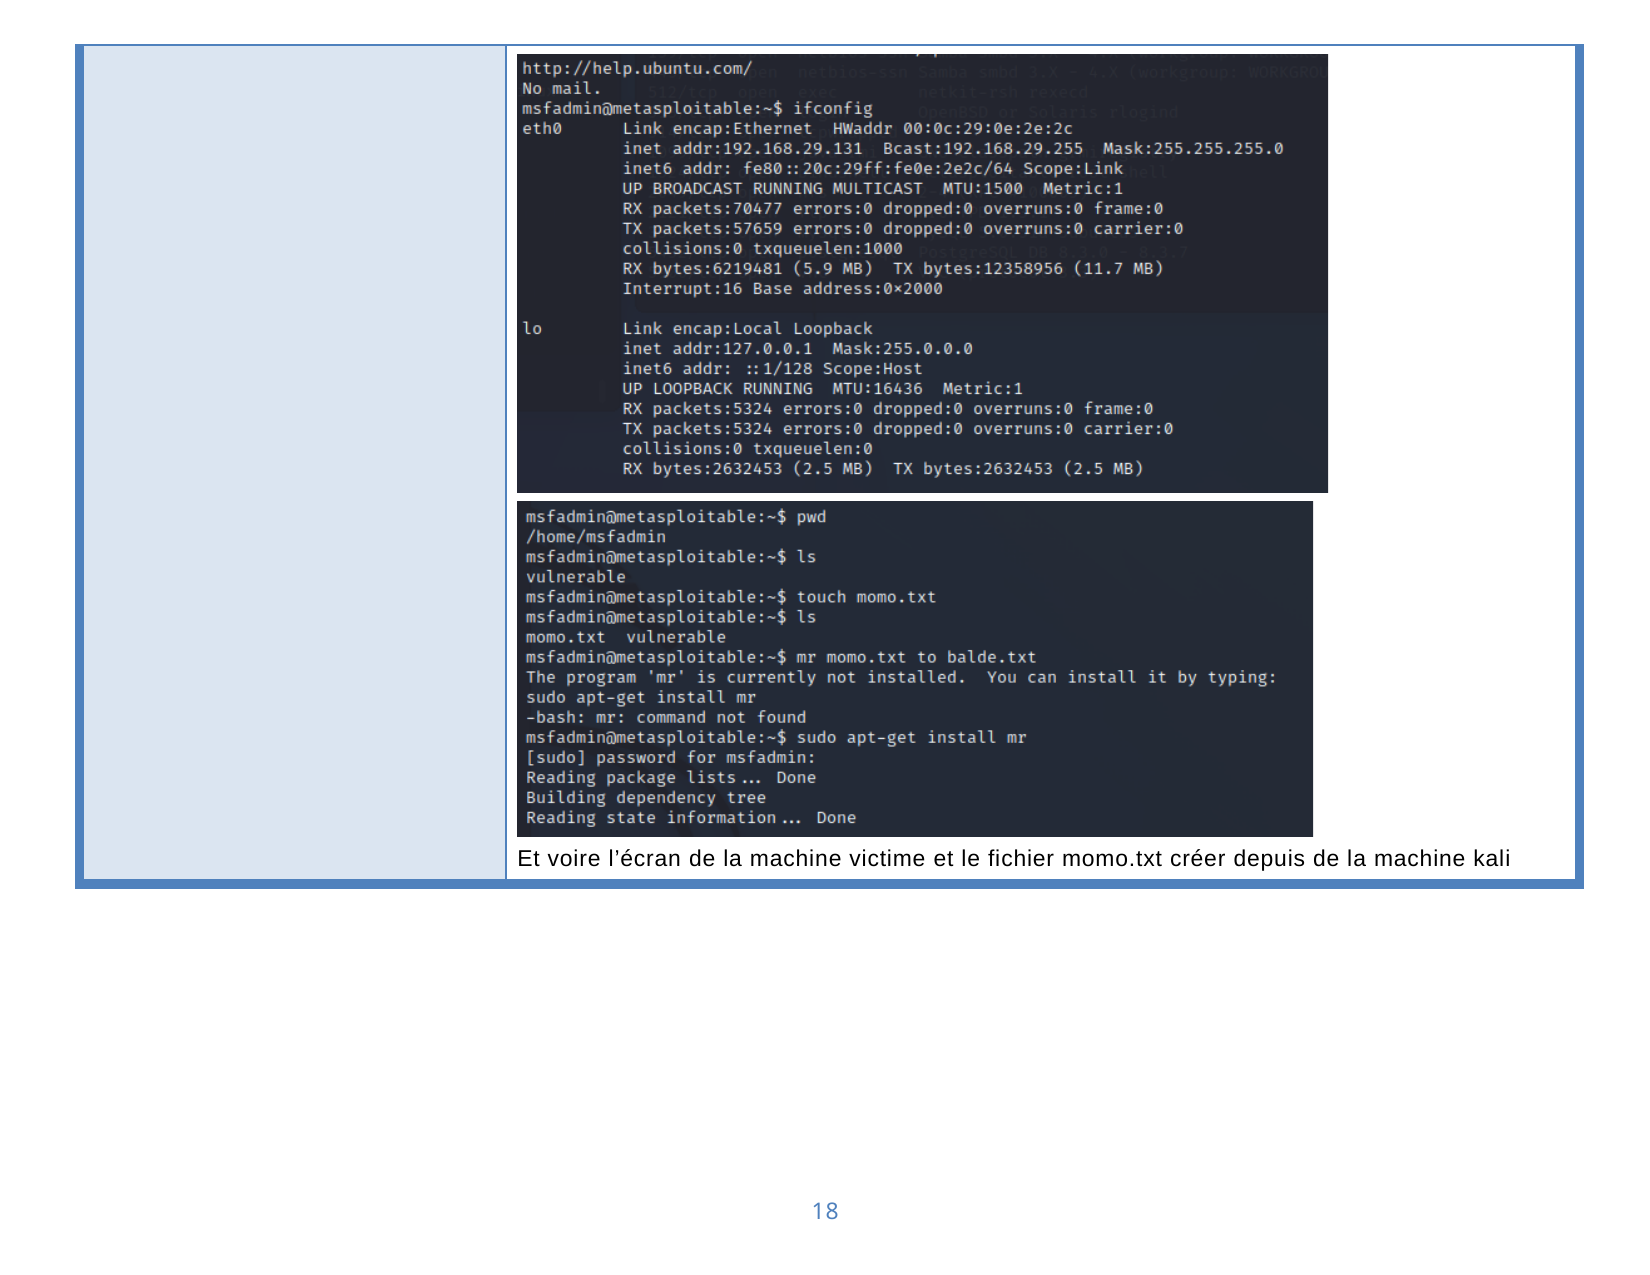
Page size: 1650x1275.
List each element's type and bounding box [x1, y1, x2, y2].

table_cell [84, 46, 505, 879]
picture [517, 54, 1329, 493]
table_cell [507, 46, 1575, 879]
picture [517, 501, 1314, 837]
